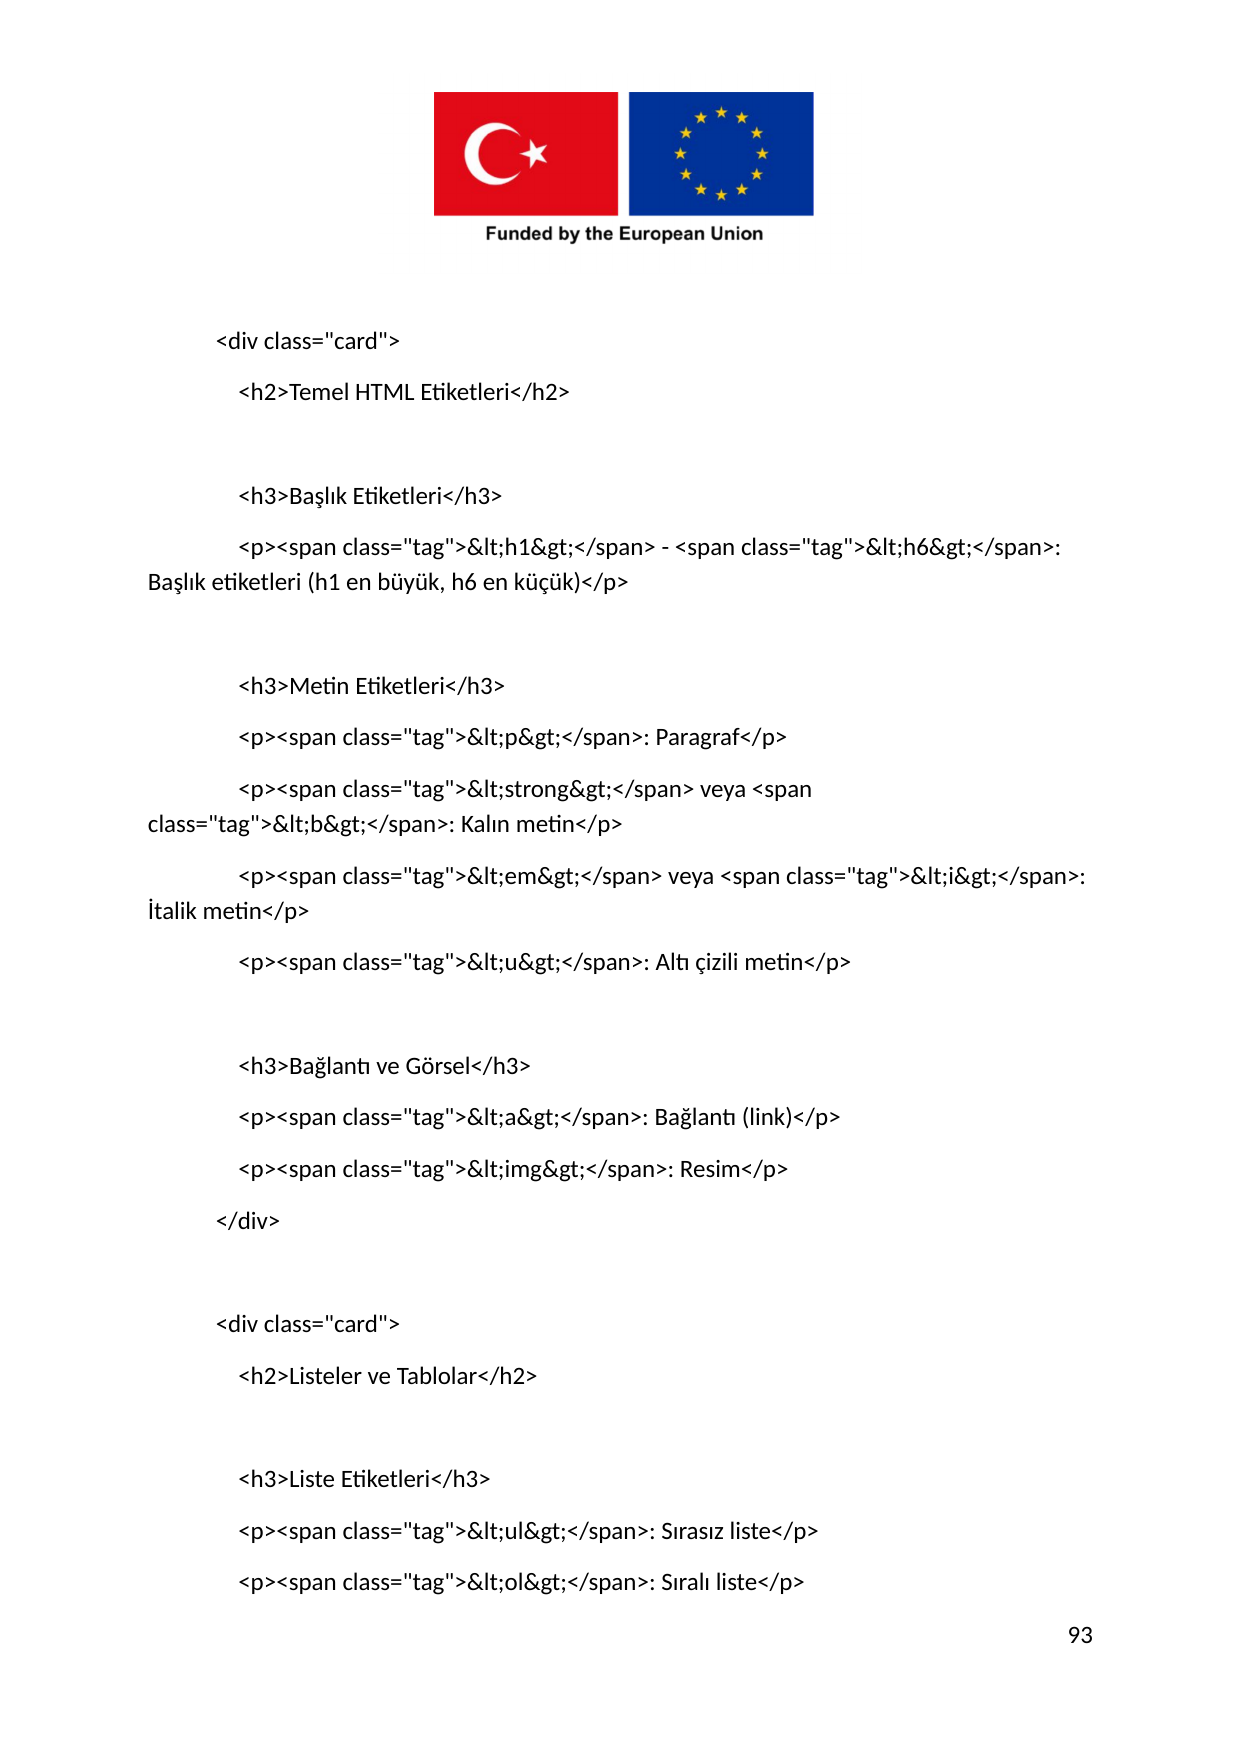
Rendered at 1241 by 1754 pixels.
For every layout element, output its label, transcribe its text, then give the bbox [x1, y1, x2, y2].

text <p><span class="tag">&lt;ol&gt;</span>: Sıralı liste</p> [148, 1567, 1093, 1597]
text <h3>Liste Etiketleri</h3> [148, 1463, 1093, 1494]
picture [378, 73, 862, 274]
text <h3>Metin Etiketleri</h3> [148, 670, 1093, 700]
text <p><span class="tag">&lt;p&gt;</span>: Paragraf</p> [148, 722, 1093, 752]
text <p><span class="tag">&lt;h1&gt;</span> - <span class="tag">&lt;h6&gt;</span>: Başlık etiketleri (h1 en büyük, h6 en küçük)</p> [148, 532, 1093, 597]
text <p><span class="tag">&lt;strong&gt;</span> veya <span class="tag">&lt;b&gt;</span>: Kalın metin</p> [148, 773, 1093, 839]
text <p><span class="tag">&lt;ul&gt;</span>: Sırasız liste</p> [148, 1515, 1093, 1545]
text <p><span class="tag">&lt;a&gt;</span>: Bağlantı (link)</p> [148, 1102, 1093, 1132]
text <div class="card"> [148, 1308, 1093, 1339]
text <h2>Temel HTML Etiketleri</h2> [148, 377, 1093, 407]
text <h3>Başlık Etiketleri</h3> [148, 480, 1093, 510]
text <p><span class="tag">&lt;img&gt;</span>: Resim</p> [148, 1153, 1093, 1184]
text <p><span class="tag">&lt;u&gt;</span>: Altı çizili metin</p> [148, 947, 1093, 977]
text <h2>Listeler ve Tablolar</h2> [148, 1360, 1093, 1390]
text <p><span class="tag">&lt;em&gt;</span> veya <span class="tag">&lt;i&gt;</span>: İtalik metin</p> [148, 860, 1093, 925]
text </div> [148, 1205, 1093, 1235]
text <div class="card"> [148, 325, 1093, 355]
text <h3>Bağlantı ve Görsel</h3> [148, 1050, 1093, 1080]
